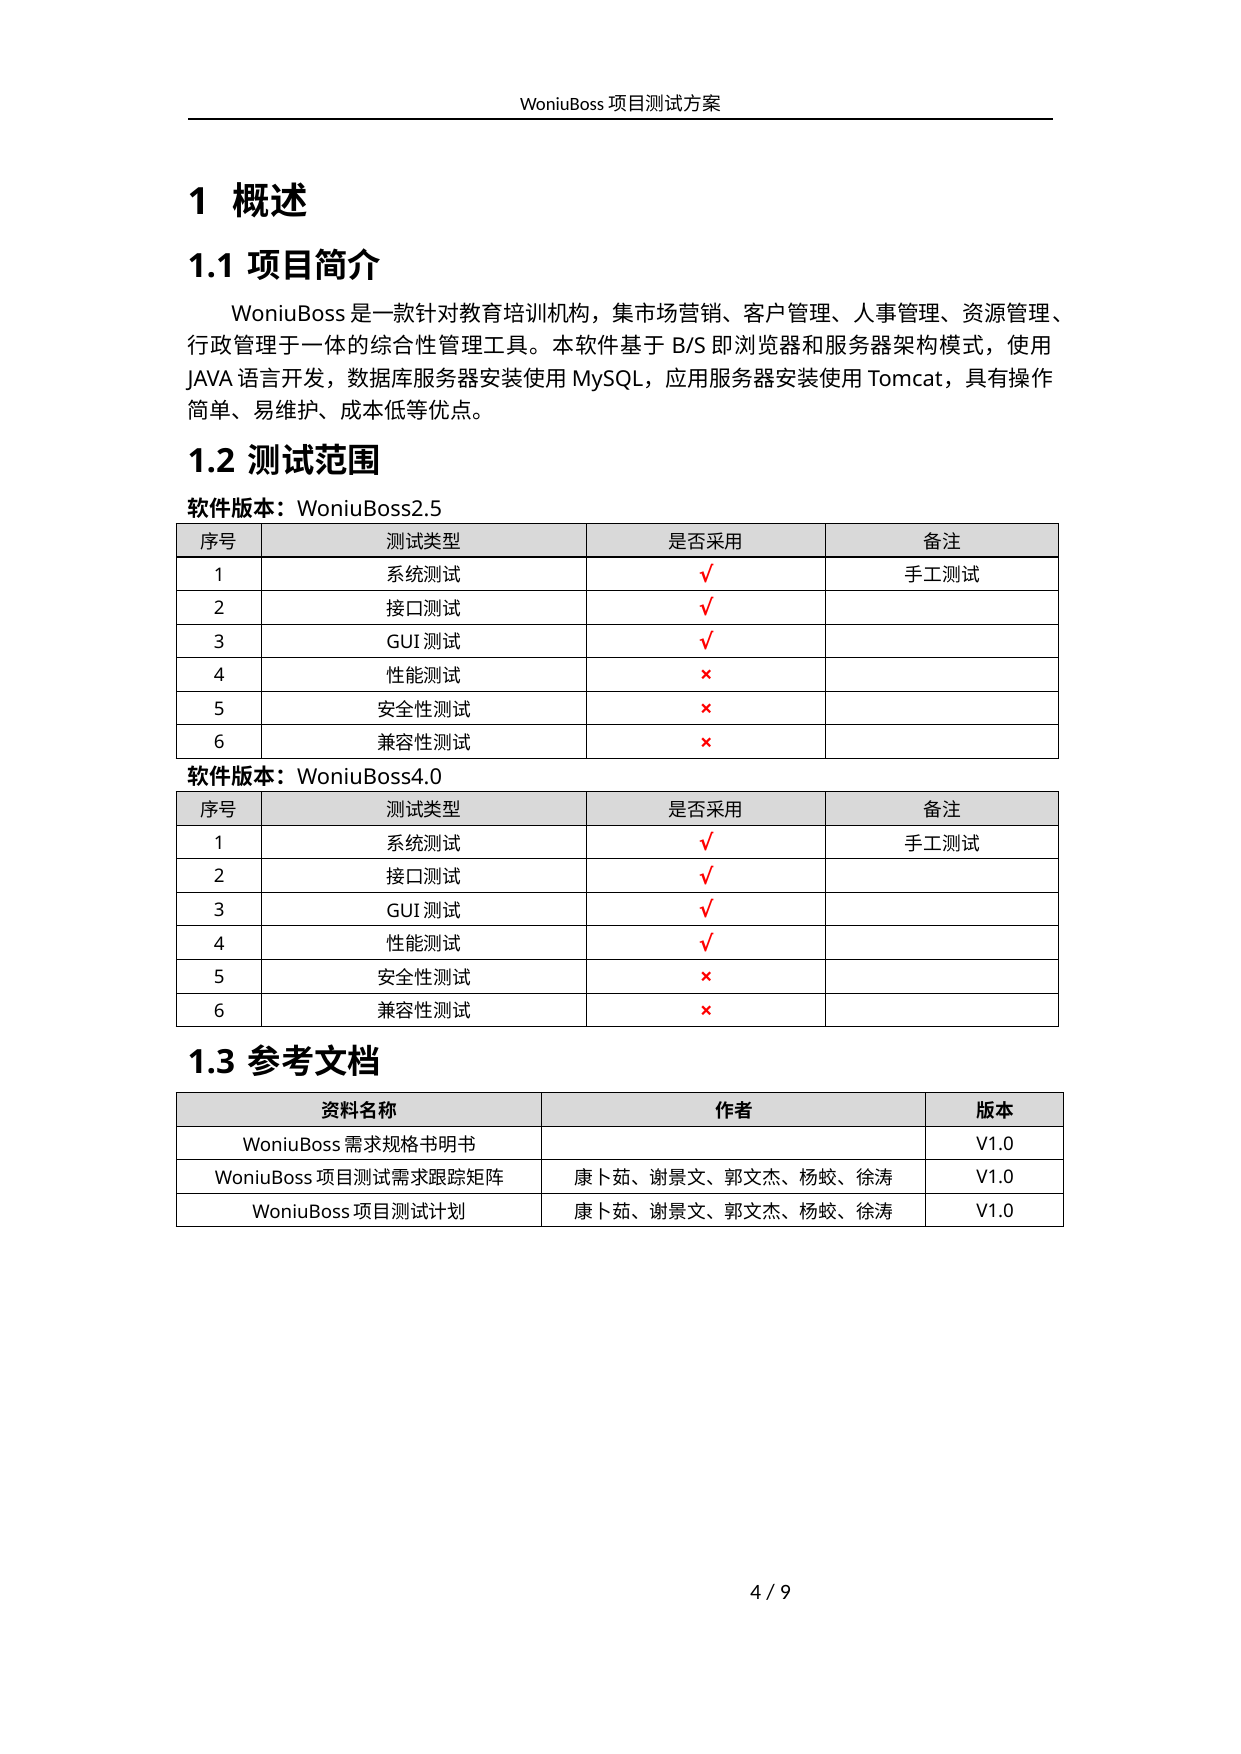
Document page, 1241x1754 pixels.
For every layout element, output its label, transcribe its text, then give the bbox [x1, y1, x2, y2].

table_cell [826, 591, 1058, 623]
table_cell √ [587, 926, 825, 959]
table_header 作者 [542, 1093, 925, 1126]
table_cell 安全性测试 [262, 692, 586, 724]
table_cell [826, 893, 1058, 925]
table_cell 性能测试 [262, 658, 586, 691]
table_cell 3 [177, 625, 261, 657]
table_cell [826, 859, 1058, 892]
table_header 备注 [826, 792, 1058, 825]
table_cell 接口测试 [262, 859, 586, 892]
table_cell [826, 725, 1058, 758]
table_cell [826, 994, 1058, 1026]
table_cell WoniuBoss需求规格书明书 [177, 1127, 541, 1159]
table_cell GUI测试 [262, 625, 586, 657]
table_cell [826, 926, 1058, 959]
table_cell 手工测试 [826, 826, 1058, 858]
table_cell [826, 625, 1058, 657]
table_cell 康卜茹、谢景文、郭文杰、杨蛟、徐涛 [542, 1194, 925, 1226]
table_cell V1.0 [926, 1194, 1063, 1226]
table_cell 兼容性测试 [262, 994, 586, 1026]
table_cell × [587, 725, 825, 758]
table_cell WoniuBoss项目测试需求跟踪矩阵 [177, 1160, 541, 1193]
table_cell √ [587, 893, 825, 925]
table_header 序号 [177, 792, 261, 825]
table_cell [542, 1127, 925, 1159]
table_cell 4 [177, 926, 261, 959]
table_cell 1 [177, 826, 261, 858]
table_cell 6 [177, 994, 261, 1026]
table_header 测试类型 [262, 792, 586, 825]
table_cell √ [587, 859, 825, 892]
table_cell 系统测试 [262, 826, 586, 858]
table_cell × [587, 658, 825, 691]
table_cell GUI测试 [262, 893, 586, 925]
subtitle 概述 [187, 165, 1053, 230]
table_cell 2 [177, 859, 261, 892]
table_header 测试类型 [262, 524, 586, 556]
text 软件版本：WoniuBoss2.5 [187, 490, 1053, 523]
table_cell 兼容性测试 [262, 725, 586, 758]
table_cell 性能测试 [262, 926, 586, 959]
table_cell WoniuBoss项目测试计划 [177, 1194, 541, 1226]
table_cell 6 [177, 725, 261, 758]
table_cell 5 [177, 692, 261, 724]
table_cell 接口测试 [262, 591, 586, 623]
table_cell 康卜茹、谢景文、郭文杰、杨蛟、徐涛 [542, 1160, 925, 1193]
table_cell √ [587, 826, 825, 858]
text WoniuBoss是一款针对教育培训机构，集市场营销、客户管理、人事管理、资源管理、行政管理于一体的综合性管理工具。本软件基于B/S即浏览器和服务器架构模式，使用JAVA语言开发，数据库服务器安装使用MySQL，应用服务器安装使用Tomcat，具有操作简单、易维护、成本低等优点。 [187, 295, 1053, 425]
table_cell 1 [177, 558, 261, 590]
table_header 备注 [826, 524, 1058, 556]
table_cell √ [587, 625, 825, 657]
table_cell 4 [177, 658, 261, 691]
table_cell × [587, 994, 825, 1026]
table_cell 5 [177, 960, 261, 992]
table_header 是否采用 [587, 792, 825, 825]
subtitle 参考文档 [187, 1027, 1053, 1092]
table_cell [826, 960, 1058, 992]
table_cell 安全性测试 [262, 960, 586, 992]
table_cell [826, 658, 1058, 691]
table_cell × [587, 692, 825, 724]
text 软件版本：WoniuBoss4.0 [187, 759, 1053, 791]
table_header 资料名称 [177, 1093, 541, 1126]
table_cell V1.0 [926, 1160, 1063, 1193]
table_header 是否采用 [587, 524, 825, 556]
table_cell √ [587, 558, 825, 590]
table_cell 3 [177, 893, 261, 925]
table_cell V1.0 [926, 1127, 1063, 1159]
subtitle 项目简介 [187, 230, 1053, 295]
subtitle 测试范围 [187, 425, 1053, 490]
table_header 序号 [177, 524, 261, 556]
table_cell [826, 692, 1058, 724]
table_cell × [587, 960, 825, 992]
table_cell √ [587, 591, 825, 623]
table_header 版本 [926, 1093, 1063, 1126]
table_cell 2 [177, 591, 261, 623]
table_cell 系统测试 [262, 558, 586, 590]
table_cell 手工测试 [826, 558, 1058, 590]
